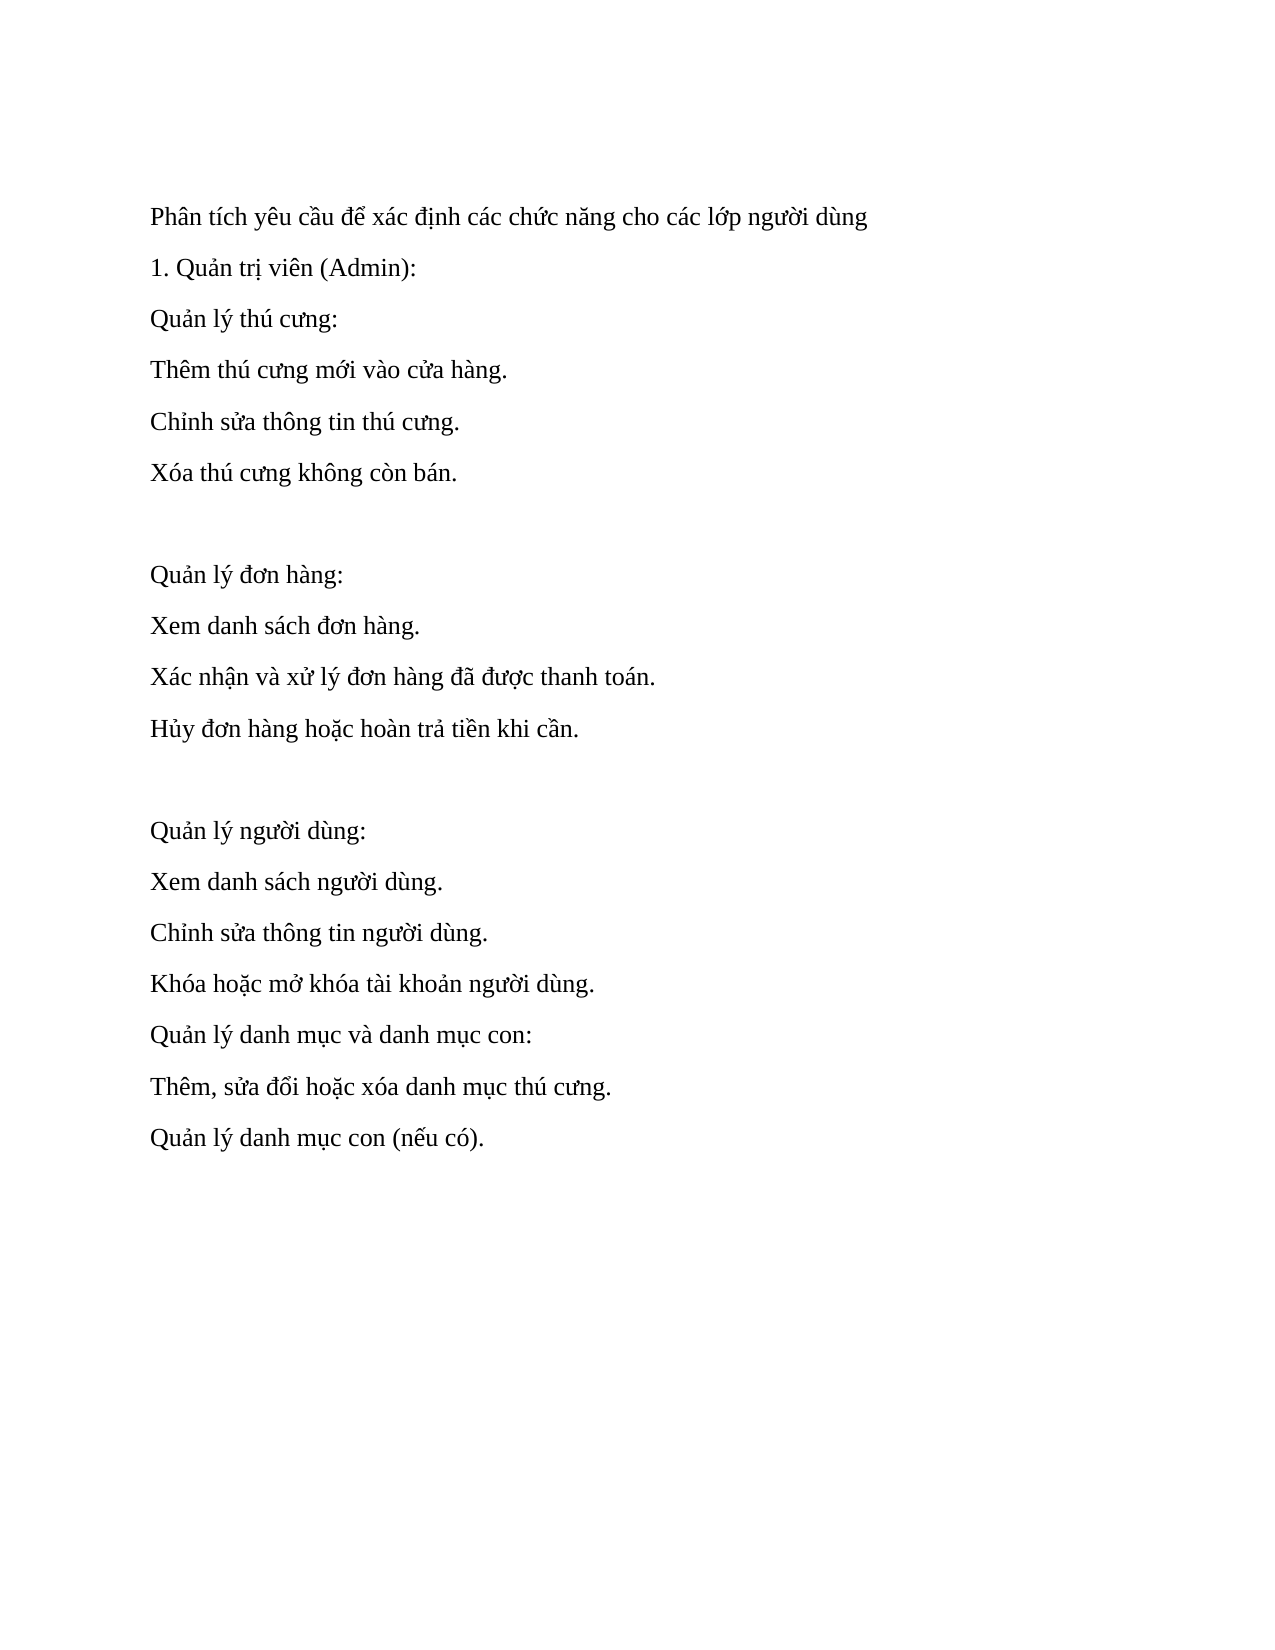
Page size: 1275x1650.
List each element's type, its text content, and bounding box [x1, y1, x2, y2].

text 1. Quản trị viên (Admin): [150, 252, 1125, 282]
text Quản lý người dùng: [150, 815, 1125, 845]
text Quản lý danh mục và danh mục con: [150, 1019, 1125, 1049]
text Phân tích yêu cầu để xác định các chức năng cho các lớp người dùng [150, 201, 1125, 231]
text Xóa thú cưng không còn bán. [150, 457, 1125, 487]
text Chỉnh sửa thông tin thú cưng. [150, 406, 1125, 436]
text Thêm, sửa đổi hoặc xóa danh mục thú cưng. [150, 1071, 1125, 1101]
text Chỉnh sửa thông tin người dùng. [150, 917, 1125, 947]
text Quản lý đơn hàng: [150, 559, 1125, 589]
text Quản lý thú cưng: [150, 303, 1125, 333]
text Xem danh sách người dùng. [150, 866, 1125, 896]
text Xem danh sách đơn hàng. [150, 610, 1125, 640]
text Khóa hoặc mở khóa tài khoản người dùng. [150, 968, 1125, 998]
text Xác nhận và xử lý đơn hàng đã được thanh toán. [150, 661, 1125, 691]
text Quản lý danh mục con (nếu có). [150, 1122, 1125, 1152]
text Thêm thú cưng mới vào cửa hàng. [150, 354, 1125, 384]
text Hủy đơn hàng hoặc hoàn trả tiền khi cần. [150, 713, 1125, 743]
